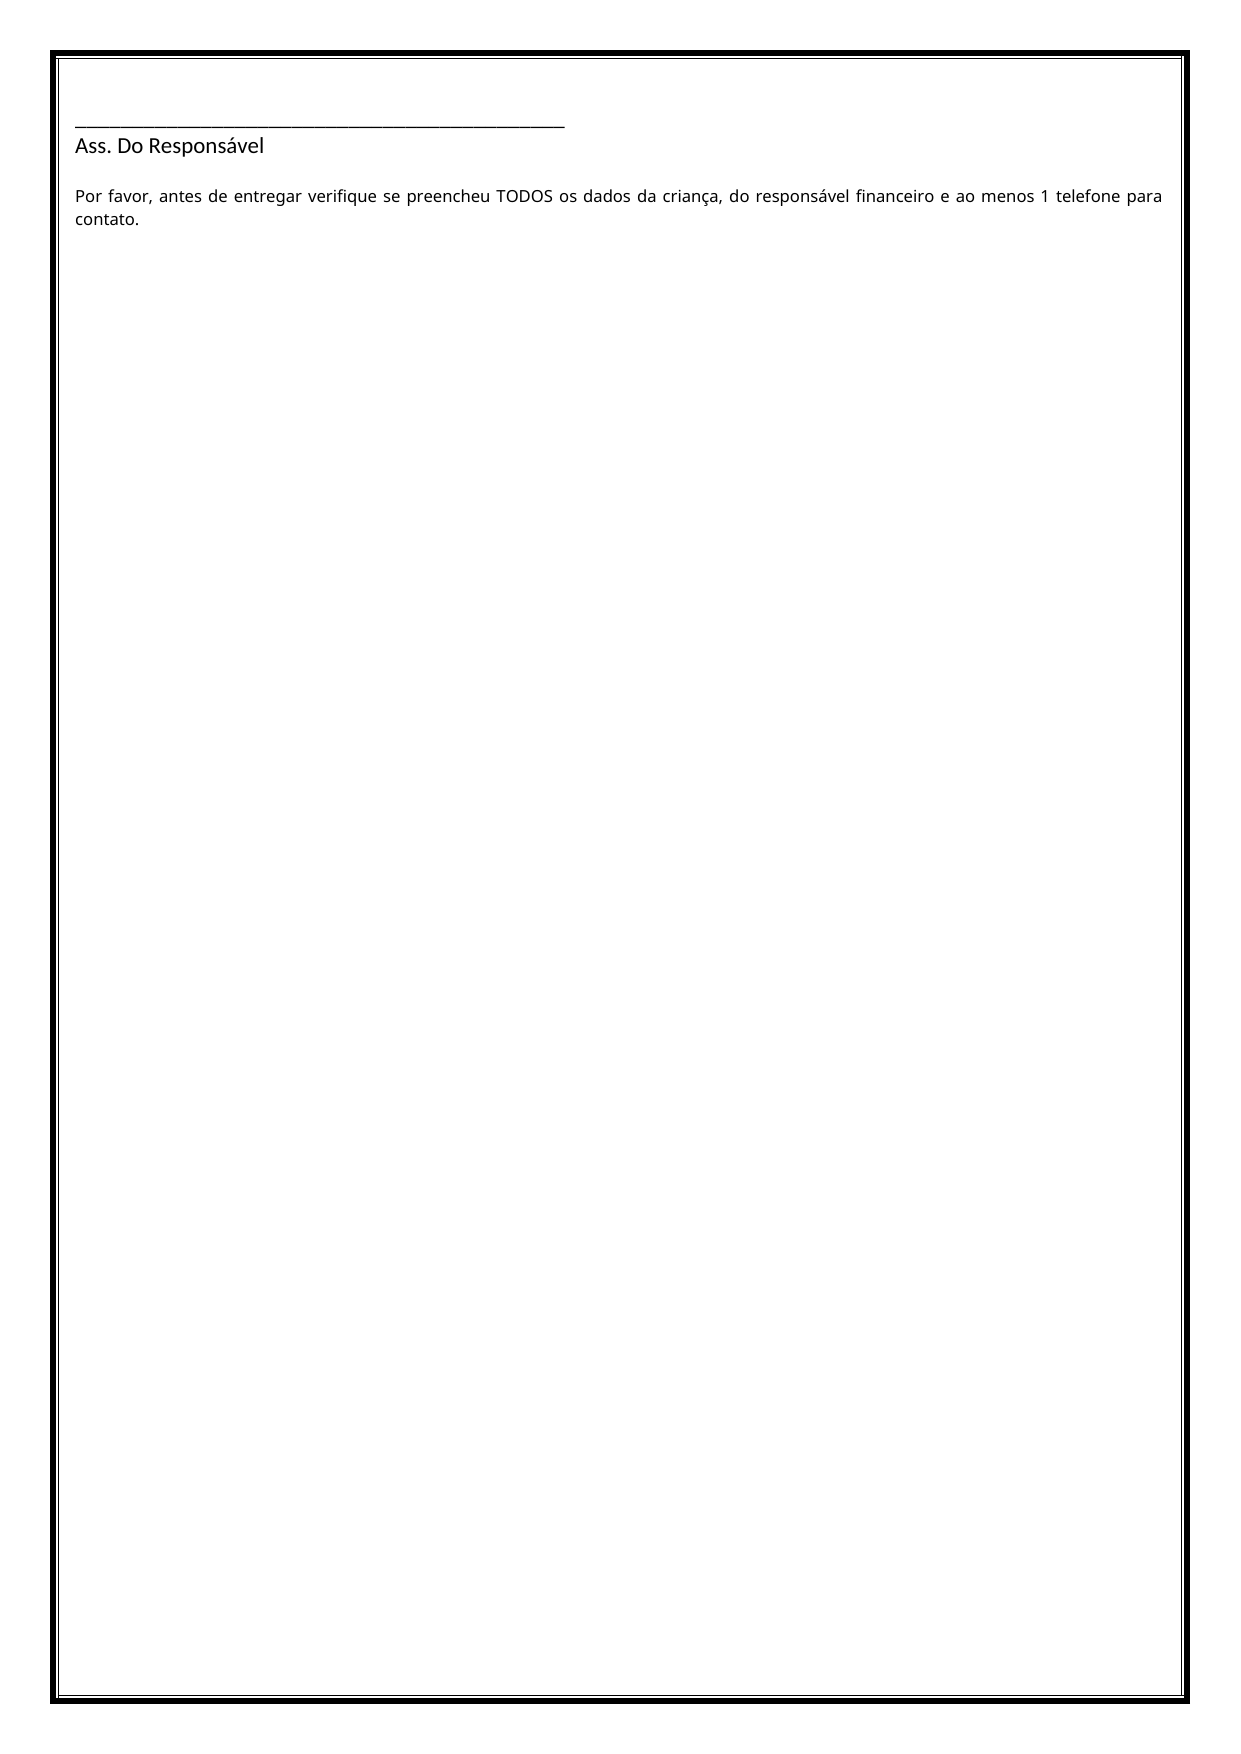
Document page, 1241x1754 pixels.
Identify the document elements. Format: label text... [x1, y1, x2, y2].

text ___________________________________________ [75, 103, 1165, 131]
text Por favor, antes de entregar verifique se preencheu TODOS os dados da criança, do responsável financeiro e ao menos 1 telefone para contato. [75, 184, 1165, 230]
text Ass. Do Responsável [75, 131, 1165, 159]
